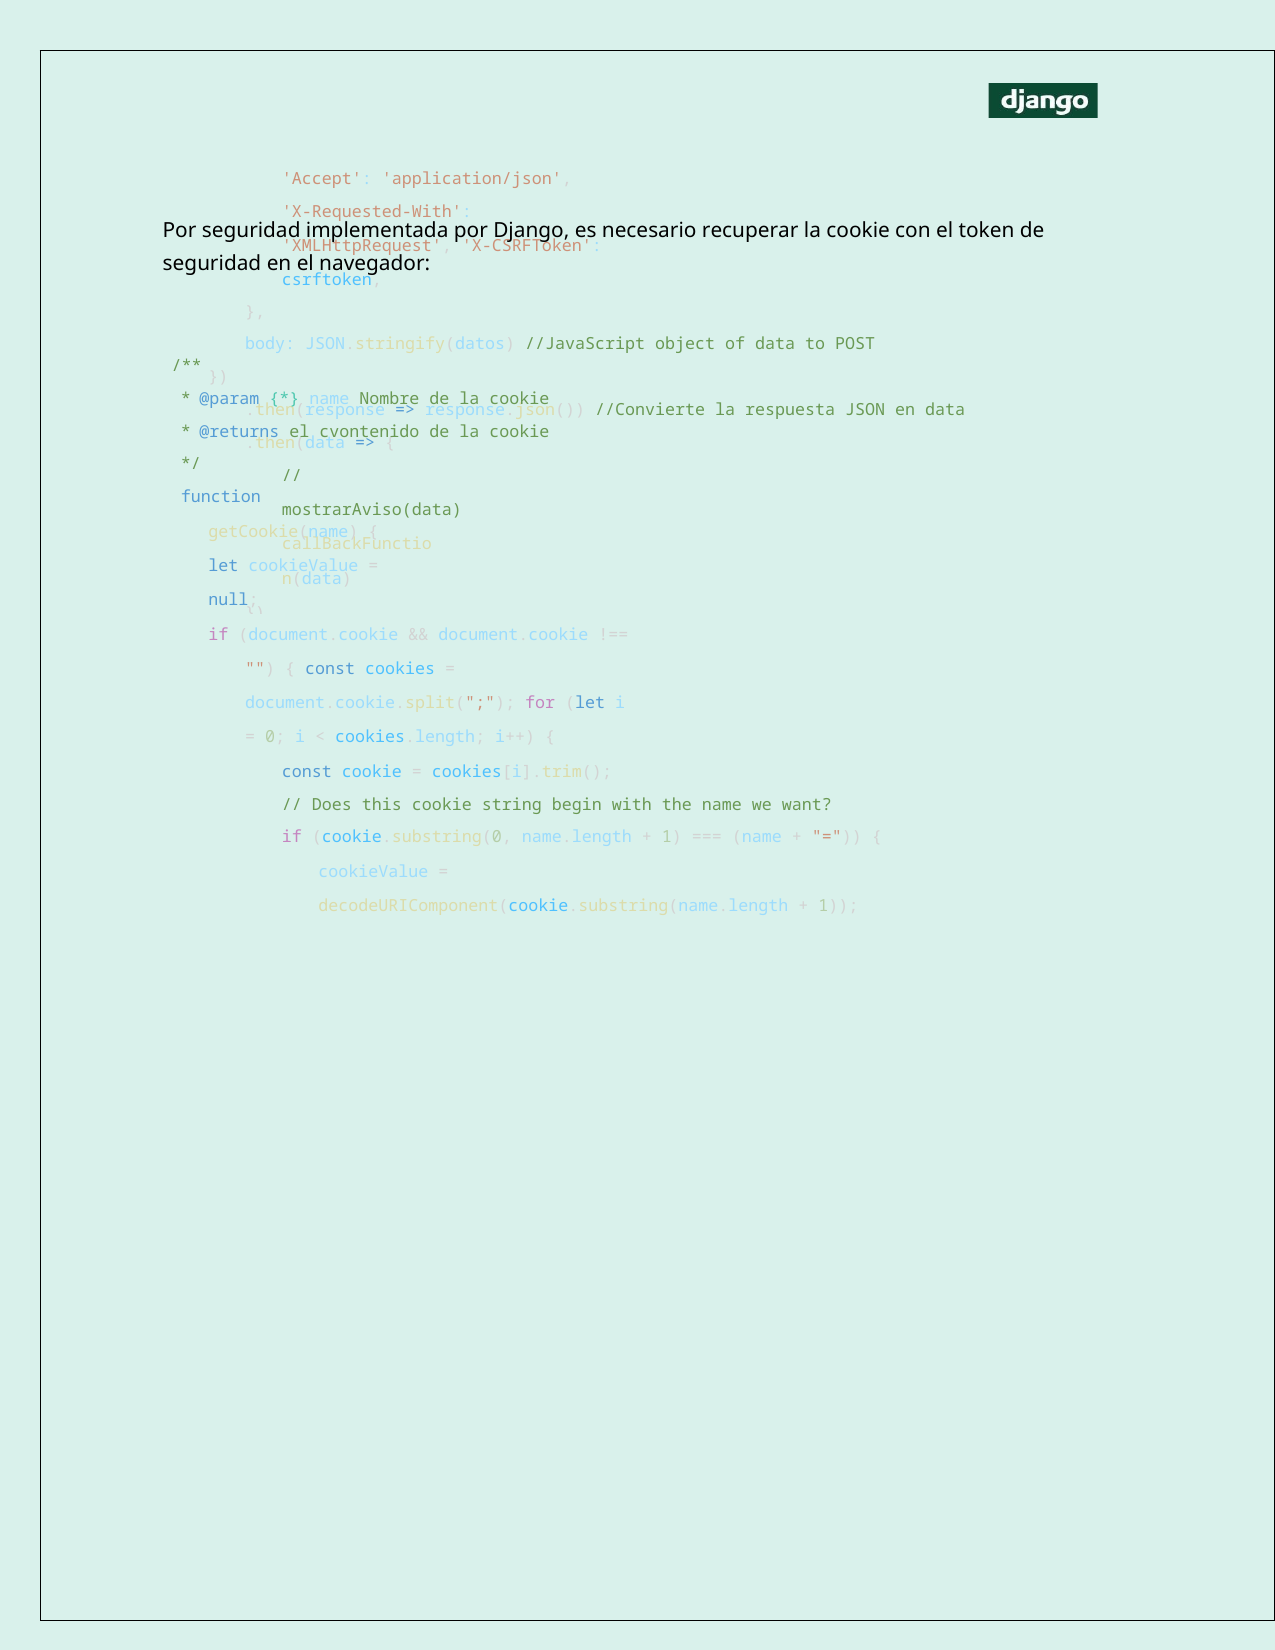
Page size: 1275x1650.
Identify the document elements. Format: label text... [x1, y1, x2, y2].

picture [988, 83, 1098, 118]
text Por seguridad implementada por Django, es necesario recuperar la cookie con el token de seguridad en el navegador: [162, 215, 1104, 276]
